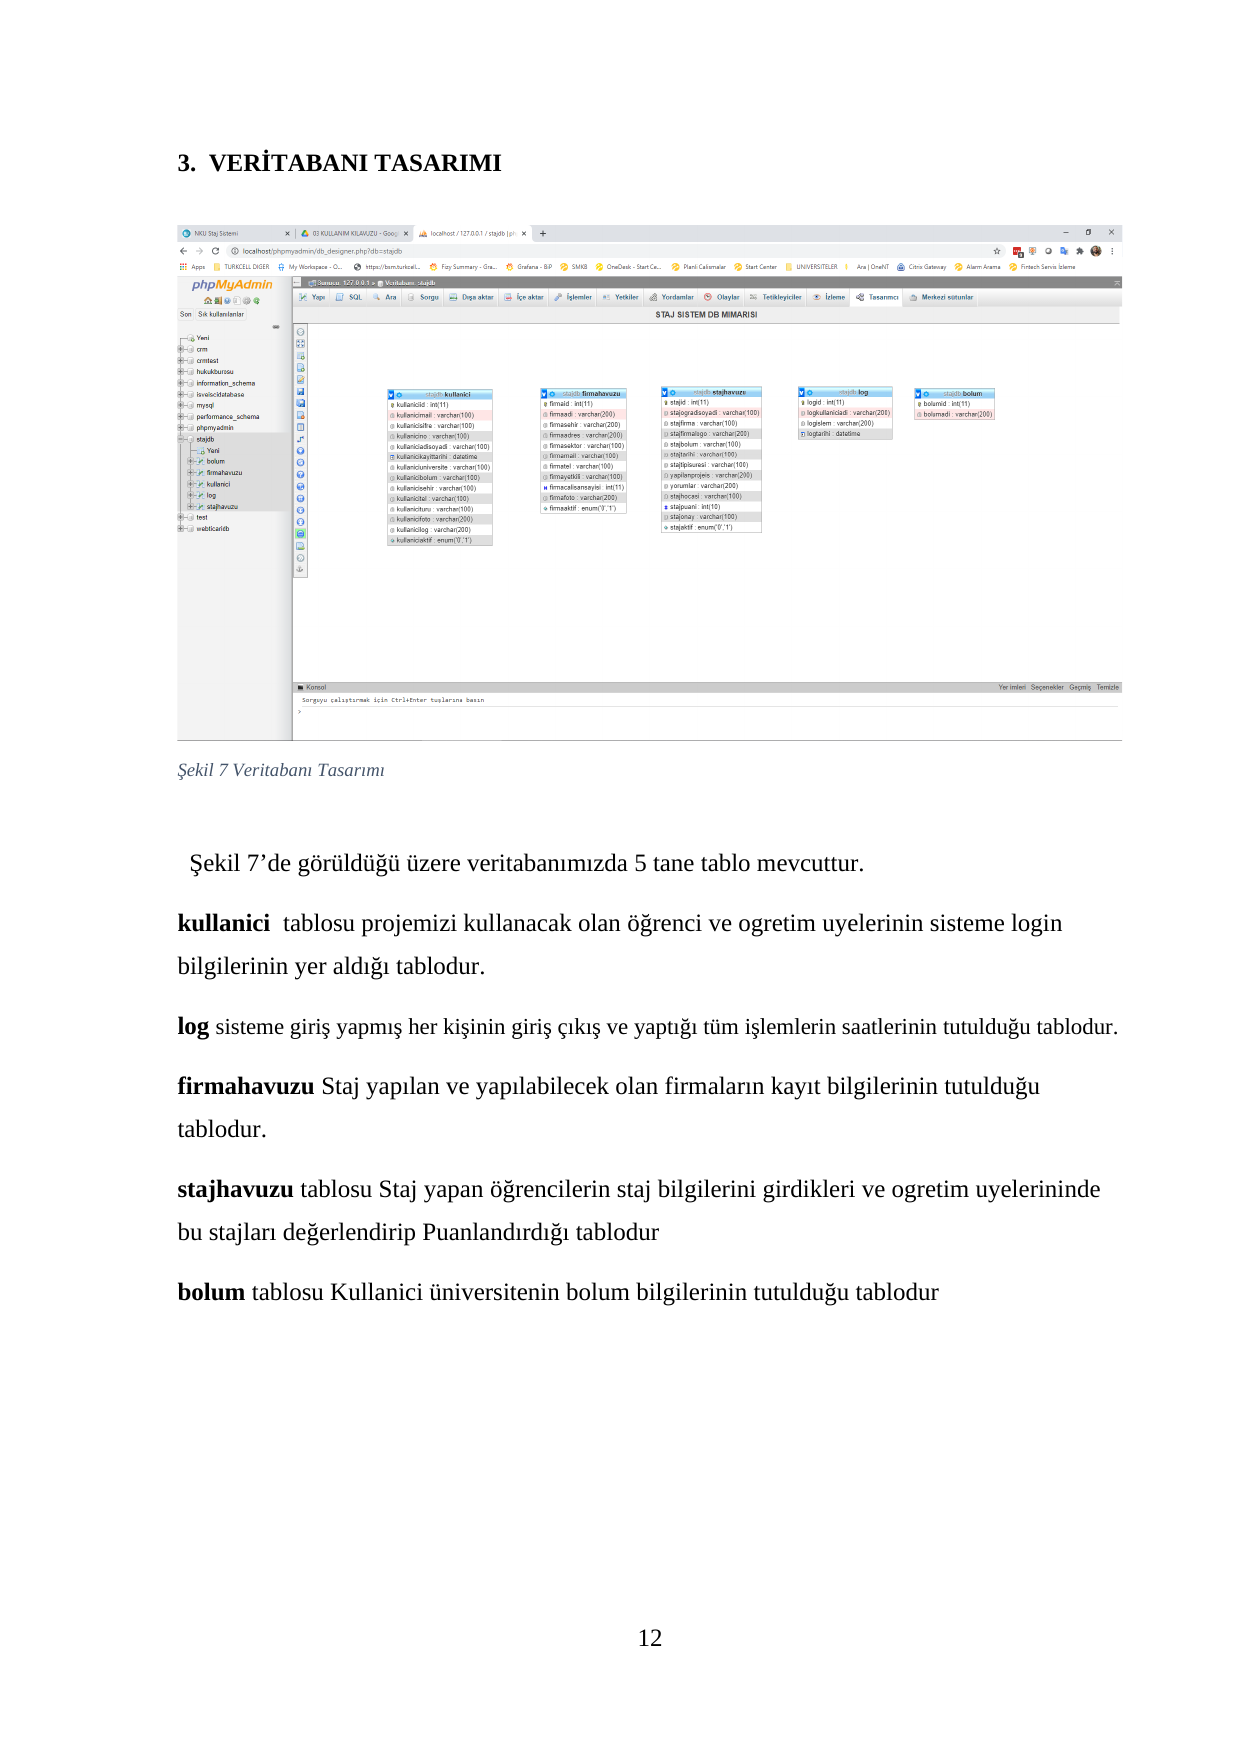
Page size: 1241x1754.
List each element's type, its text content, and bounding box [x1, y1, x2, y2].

text kullanici tablosu projemizi kullanacak olan öğrenci ve ogretim uyelerinin sisteme login bilgilerinin yer aldığı tablodur. [177, 908, 1122, 980]
text firmahavuzu Staj yapılan ve yapılabilecek olan firmaların kayıt bilgilerinin tutulduğu tablodur. [177, 1071, 1122, 1143]
picture [177, 225, 1123, 741]
text 3. VERİTABANI TASARIMI [177, 148, 1122, 176]
text bolum tablosu Kullanici üniversitenin bolum bilgilerinin tutulduğu tablodur [177, 1277, 1122, 1305]
text Şekil 7’de görüldüğü üzere veritabanımızda 5 tane tablo mevcuttur. [177, 848, 1122, 877]
text stajhavuzu tablosu Staj yapan öğrencilerin staj bilgilerini girdikleri ve ogretim uyelerininde bu stajları değerlendirip Puanlandırdığı tablodur [177, 1174, 1122, 1246]
text Şekil 7 Veritabanı Tasarımı [177, 759, 1122, 781]
text log sisteme giriş yapmış her kişinin giriş çıkış ve yaptığı tüm işlemlerin saatlerinin tutulduğu tablodur. [177, 1011, 1122, 1040]
